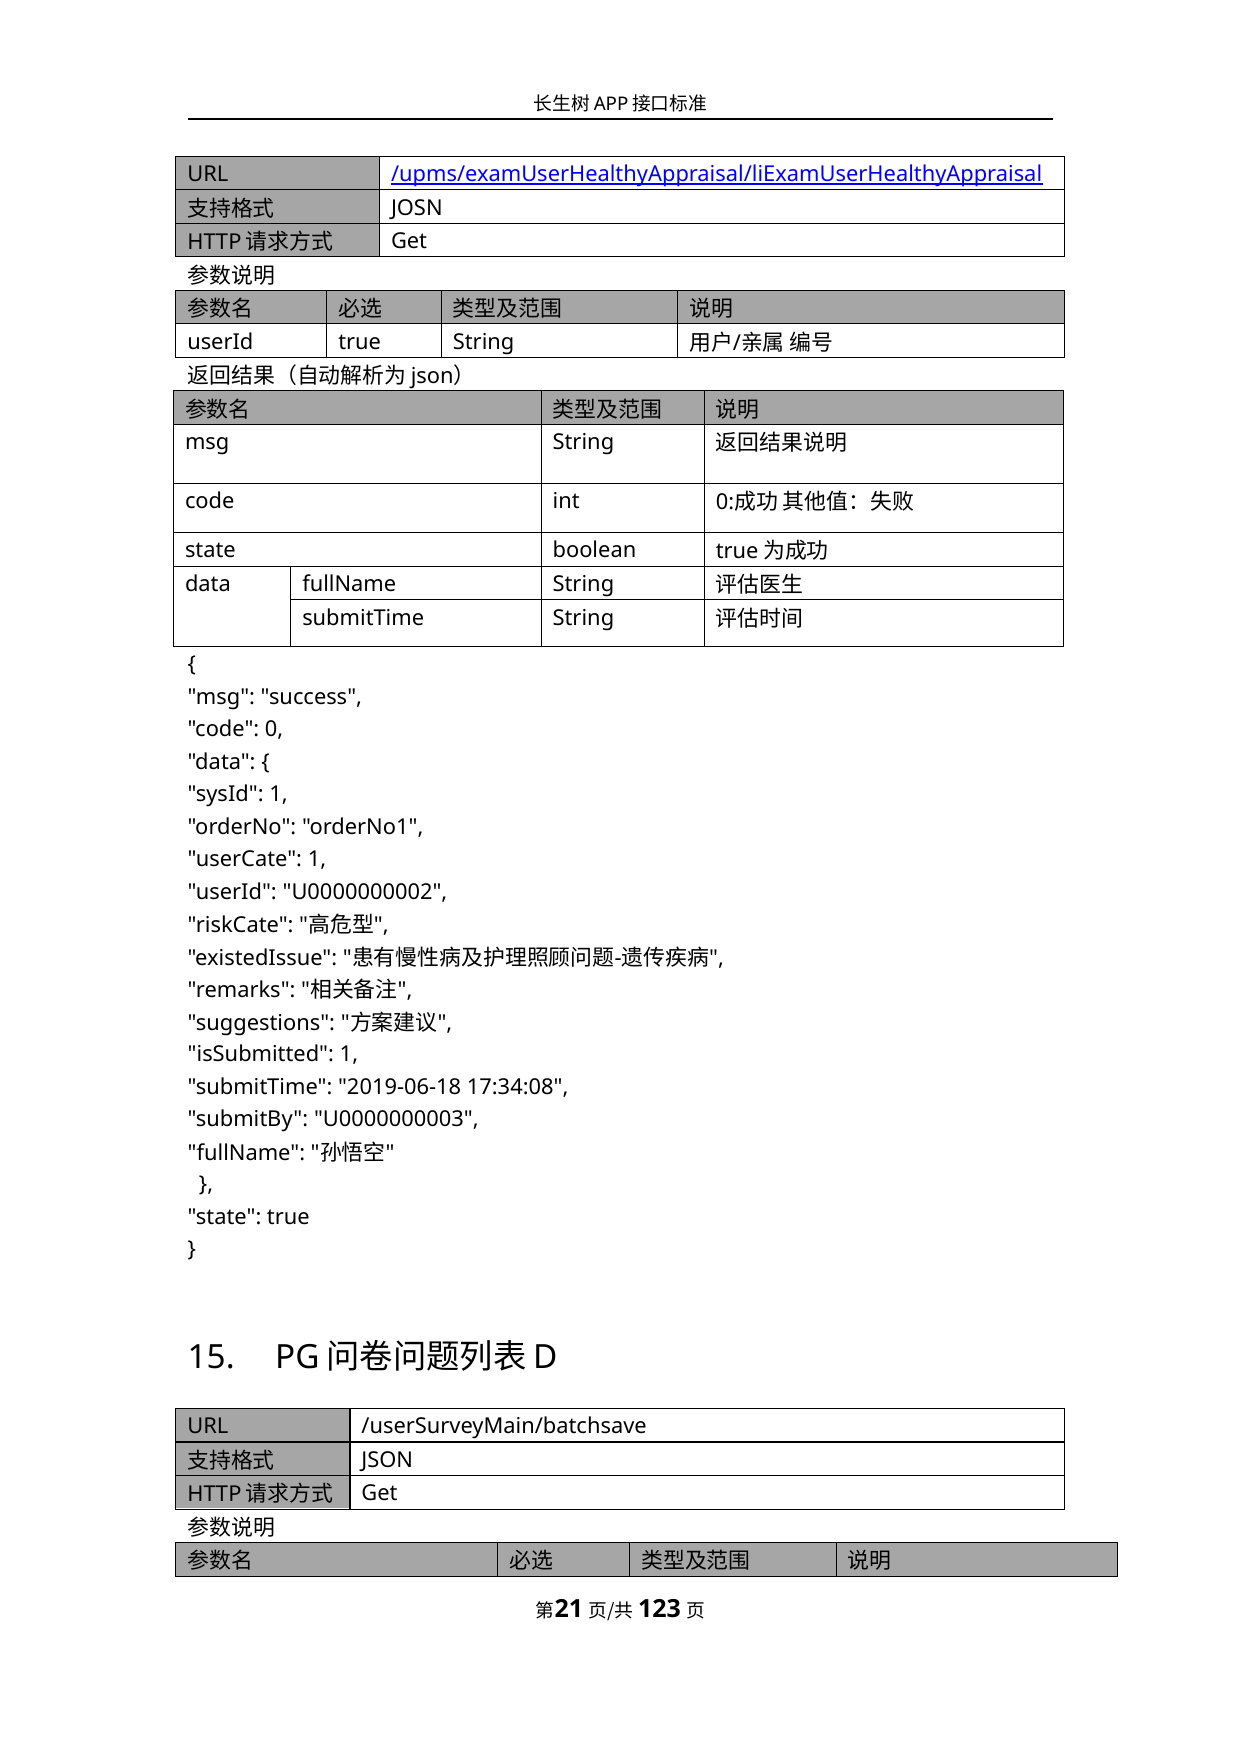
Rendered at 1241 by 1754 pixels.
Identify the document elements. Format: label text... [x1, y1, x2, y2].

text "fullName": "孙悟空" [187, 1134, 1053, 1167]
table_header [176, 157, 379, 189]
text 参数说明 [187, 1510, 1053, 1542]
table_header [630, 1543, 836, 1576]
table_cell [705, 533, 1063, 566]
subtitle PG问卷问题列表D [187, 1322, 1053, 1387]
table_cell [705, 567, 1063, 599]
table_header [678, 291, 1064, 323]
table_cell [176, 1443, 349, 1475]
text }, [187, 1167, 1053, 1199]
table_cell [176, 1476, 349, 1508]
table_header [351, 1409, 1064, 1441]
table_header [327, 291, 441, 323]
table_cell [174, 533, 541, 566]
text "sysId": 1, [187, 777, 1053, 809]
text } [187, 1232, 1053, 1264]
text "isSubmitted": 1, [187, 1037, 1053, 1069]
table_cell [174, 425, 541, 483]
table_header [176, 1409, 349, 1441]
text "riskCate": "高危型", [187, 907, 1053, 939]
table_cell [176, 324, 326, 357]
text "userCate": 1, [187, 842, 1053, 874]
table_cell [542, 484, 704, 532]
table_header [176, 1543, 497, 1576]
text "orderNo": "orderNo1", [187, 809, 1053, 842]
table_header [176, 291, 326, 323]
text 返回结果（自动解析为json） [187, 358, 1053, 390]
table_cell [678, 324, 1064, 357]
text 参数说明 [187, 257, 1053, 290]
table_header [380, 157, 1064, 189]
text "code": 0, [187, 712, 1053, 744]
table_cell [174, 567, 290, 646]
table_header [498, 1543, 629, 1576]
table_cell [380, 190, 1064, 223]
text "msg": "success", [187, 679, 1053, 712]
text "submitBy": "U0000000003", [187, 1102, 1053, 1134]
text "suggestions": "方案建议", [187, 1004, 1053, 1037]
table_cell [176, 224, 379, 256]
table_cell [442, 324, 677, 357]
text "state": true [187, 1199, 1053, 1232]
text "remarks": "相关备注", [187, 972, 1053, 1004]
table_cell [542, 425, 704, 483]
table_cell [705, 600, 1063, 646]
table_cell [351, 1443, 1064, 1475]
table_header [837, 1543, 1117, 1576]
text { [187, 647, 1053, 679]
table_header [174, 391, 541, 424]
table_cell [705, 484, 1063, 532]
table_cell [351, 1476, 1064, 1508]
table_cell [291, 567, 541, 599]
text "submitTime": "2019-06-18 17:34:08", [187, 1069, 1053, 1102]
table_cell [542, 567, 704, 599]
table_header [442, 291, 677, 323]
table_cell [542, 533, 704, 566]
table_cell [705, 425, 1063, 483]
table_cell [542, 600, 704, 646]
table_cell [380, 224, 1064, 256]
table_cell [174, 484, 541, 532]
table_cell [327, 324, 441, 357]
text "data": { [187, 744, 1053, 777]
text "userId": "U0000000002", [187, 874, 1053, 907]
text "existedIssue": "患有慢性病及护理照顾问题-遗传疾病", [187, 939, 1053, 972]
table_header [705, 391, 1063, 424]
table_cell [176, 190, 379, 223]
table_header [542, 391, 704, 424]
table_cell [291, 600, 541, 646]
